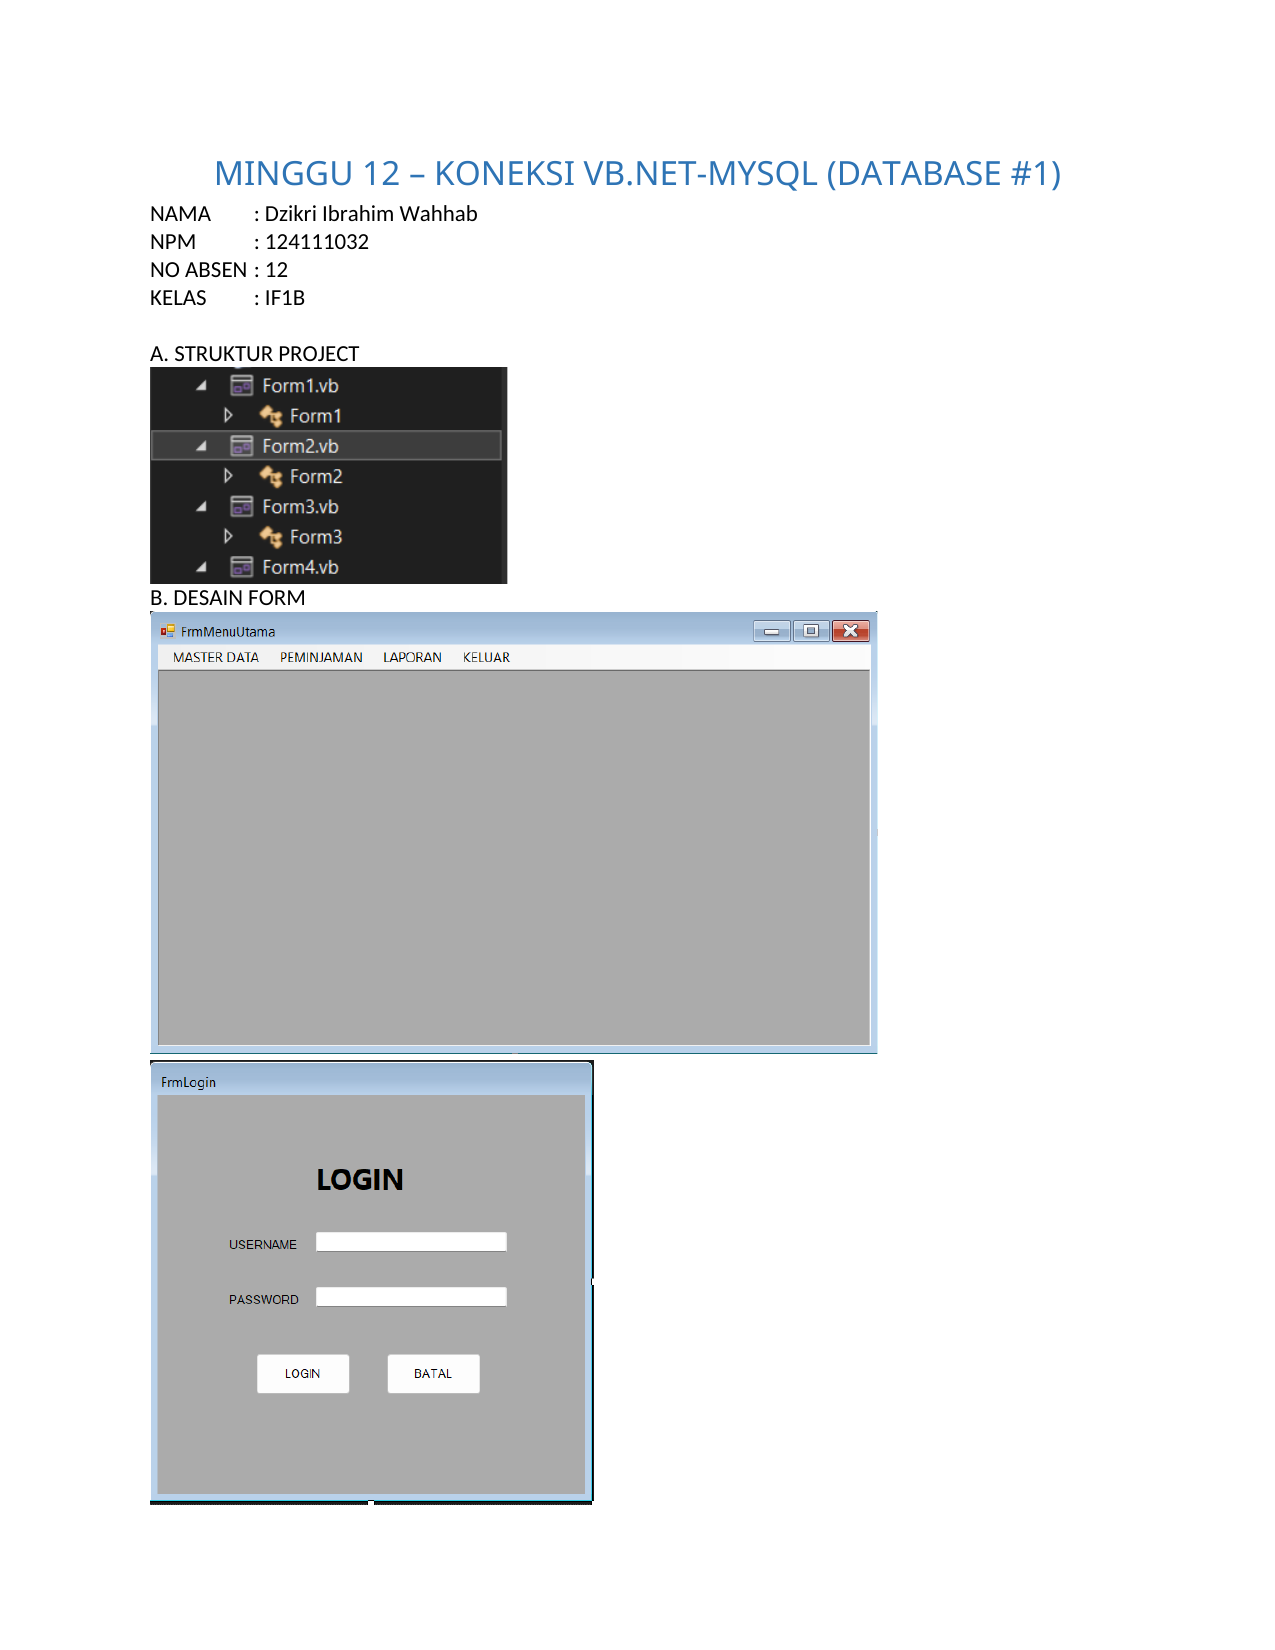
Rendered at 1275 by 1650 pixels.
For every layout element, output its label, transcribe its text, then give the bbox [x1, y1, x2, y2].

text B. DESAIN FORM [150, 583, 1125, 611]
text A. STRUKTUR PROJECT [150, 339, 1125, 367]
text NAMA : Dzikri Ibrahim Wahhab [150, 199, 1125, 227]
text NO ABSEN : 12 [150, 255, 1125, 283]
subtitle MINGGU 12 – KONEKSI VB.NET-MYSQL (DATABASE #1) [150, 150, 1125, 195]
text KELAS : IF1B [150, 283, 1125, 311]
text NPM : 124111032 [150, 227, 1125, 255]
